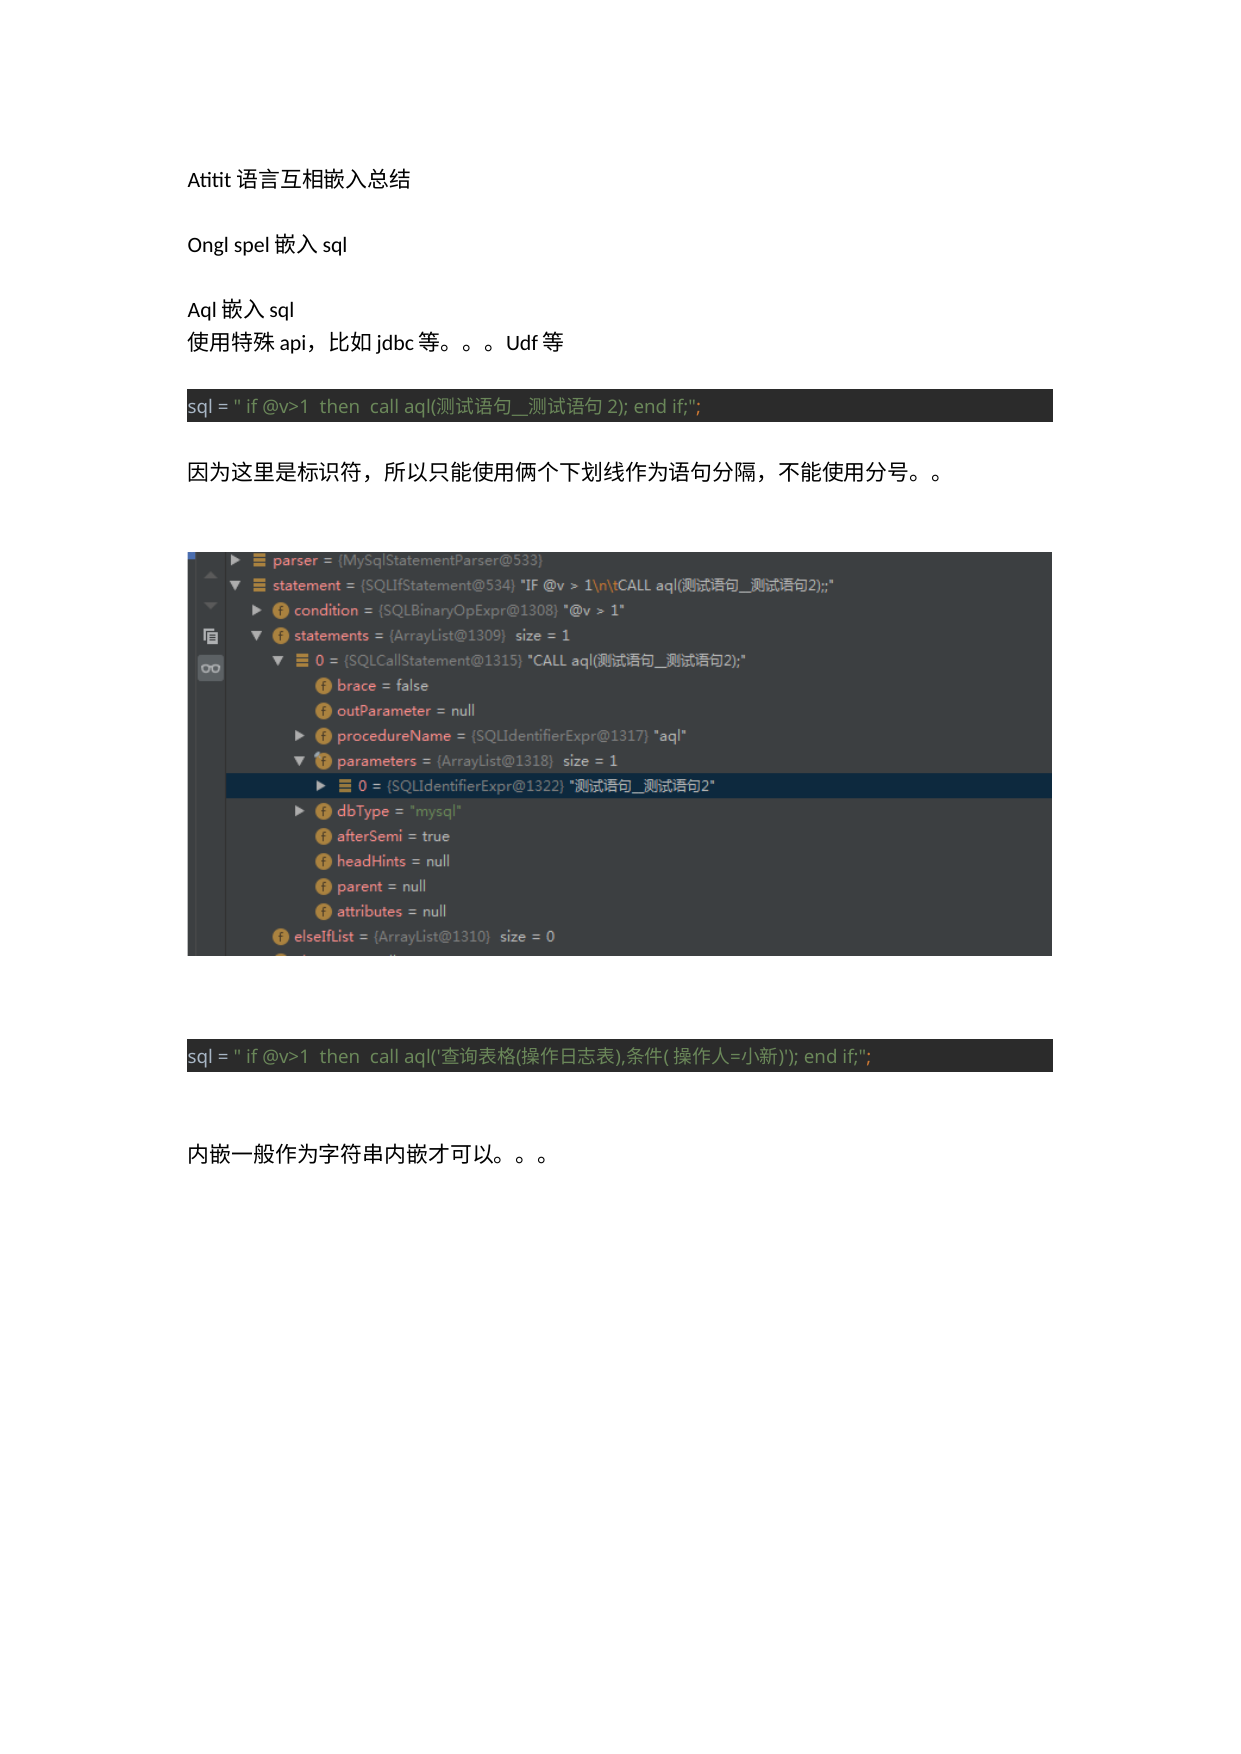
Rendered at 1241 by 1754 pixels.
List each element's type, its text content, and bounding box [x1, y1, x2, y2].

text 因为这里是标识符，所以只能使用俩个下划线作为语句分隔，不能使用分号。。 [187, 454, 1053, 487]
text sql = " if @v>1 then call aql('查询表格(操作日志表),条件( 操作人=小新)'); end if;"; [187, 1039, 1053, 1072]
picture [187, 552, 1052, 956]
text sql = " if @v>1 then call aql(测试语句__测试语句2); end if;"; [187, 389, 1053, 422]
text 内嵌一般作为字符串内嵌才可以。。。 [187, 1137, 1053, 1169]
text Aql嵌入sql [187, 292, 1053, 324]
text 使用特殊api，比如jdbc等。。。Udf等 [187, 324, 1053, 357]
text Atitit 语言互相嵌入总结 [187, 162, 1053, 194]
text Ongl spel嵌入sql [187, 227, 1053, 259]
